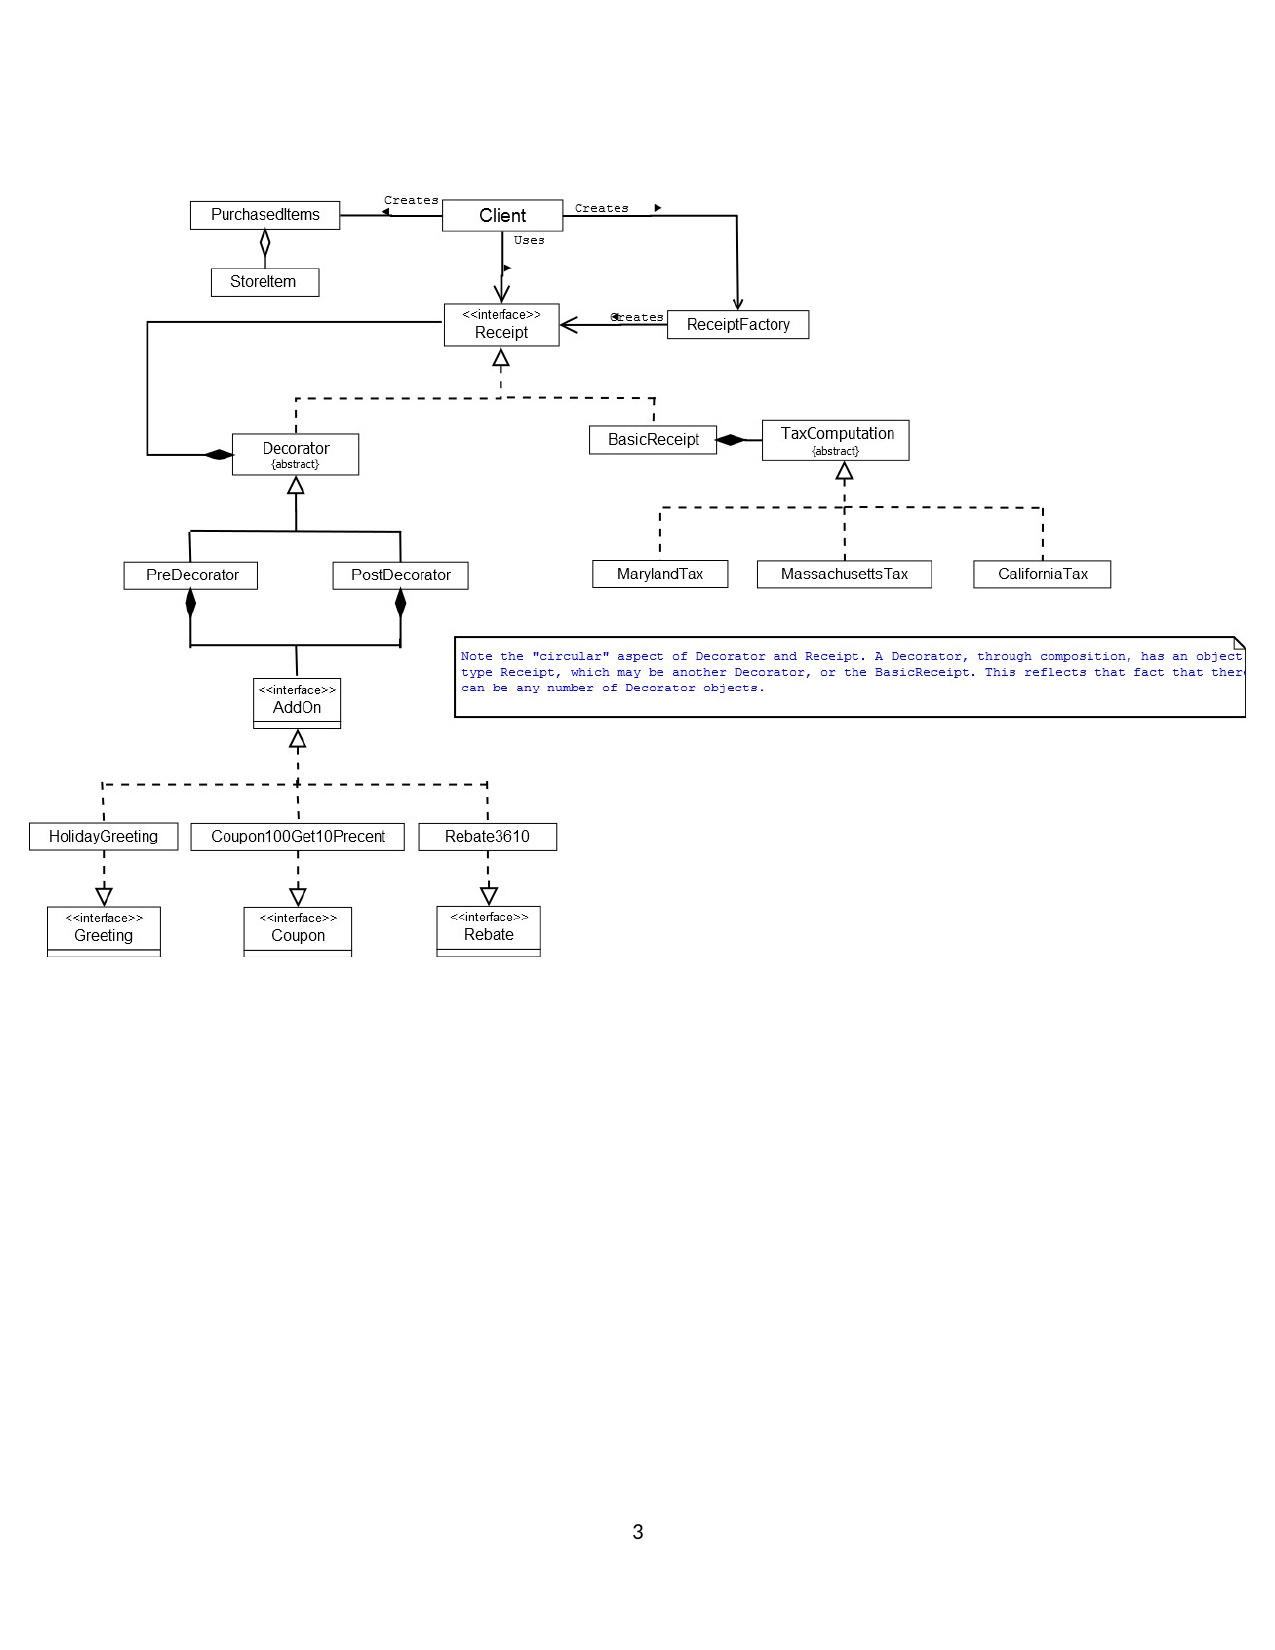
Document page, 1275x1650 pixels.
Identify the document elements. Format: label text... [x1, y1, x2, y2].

picture [29, 192, 1246, 957]
text 3 [628, 1517, 647, 1546]
